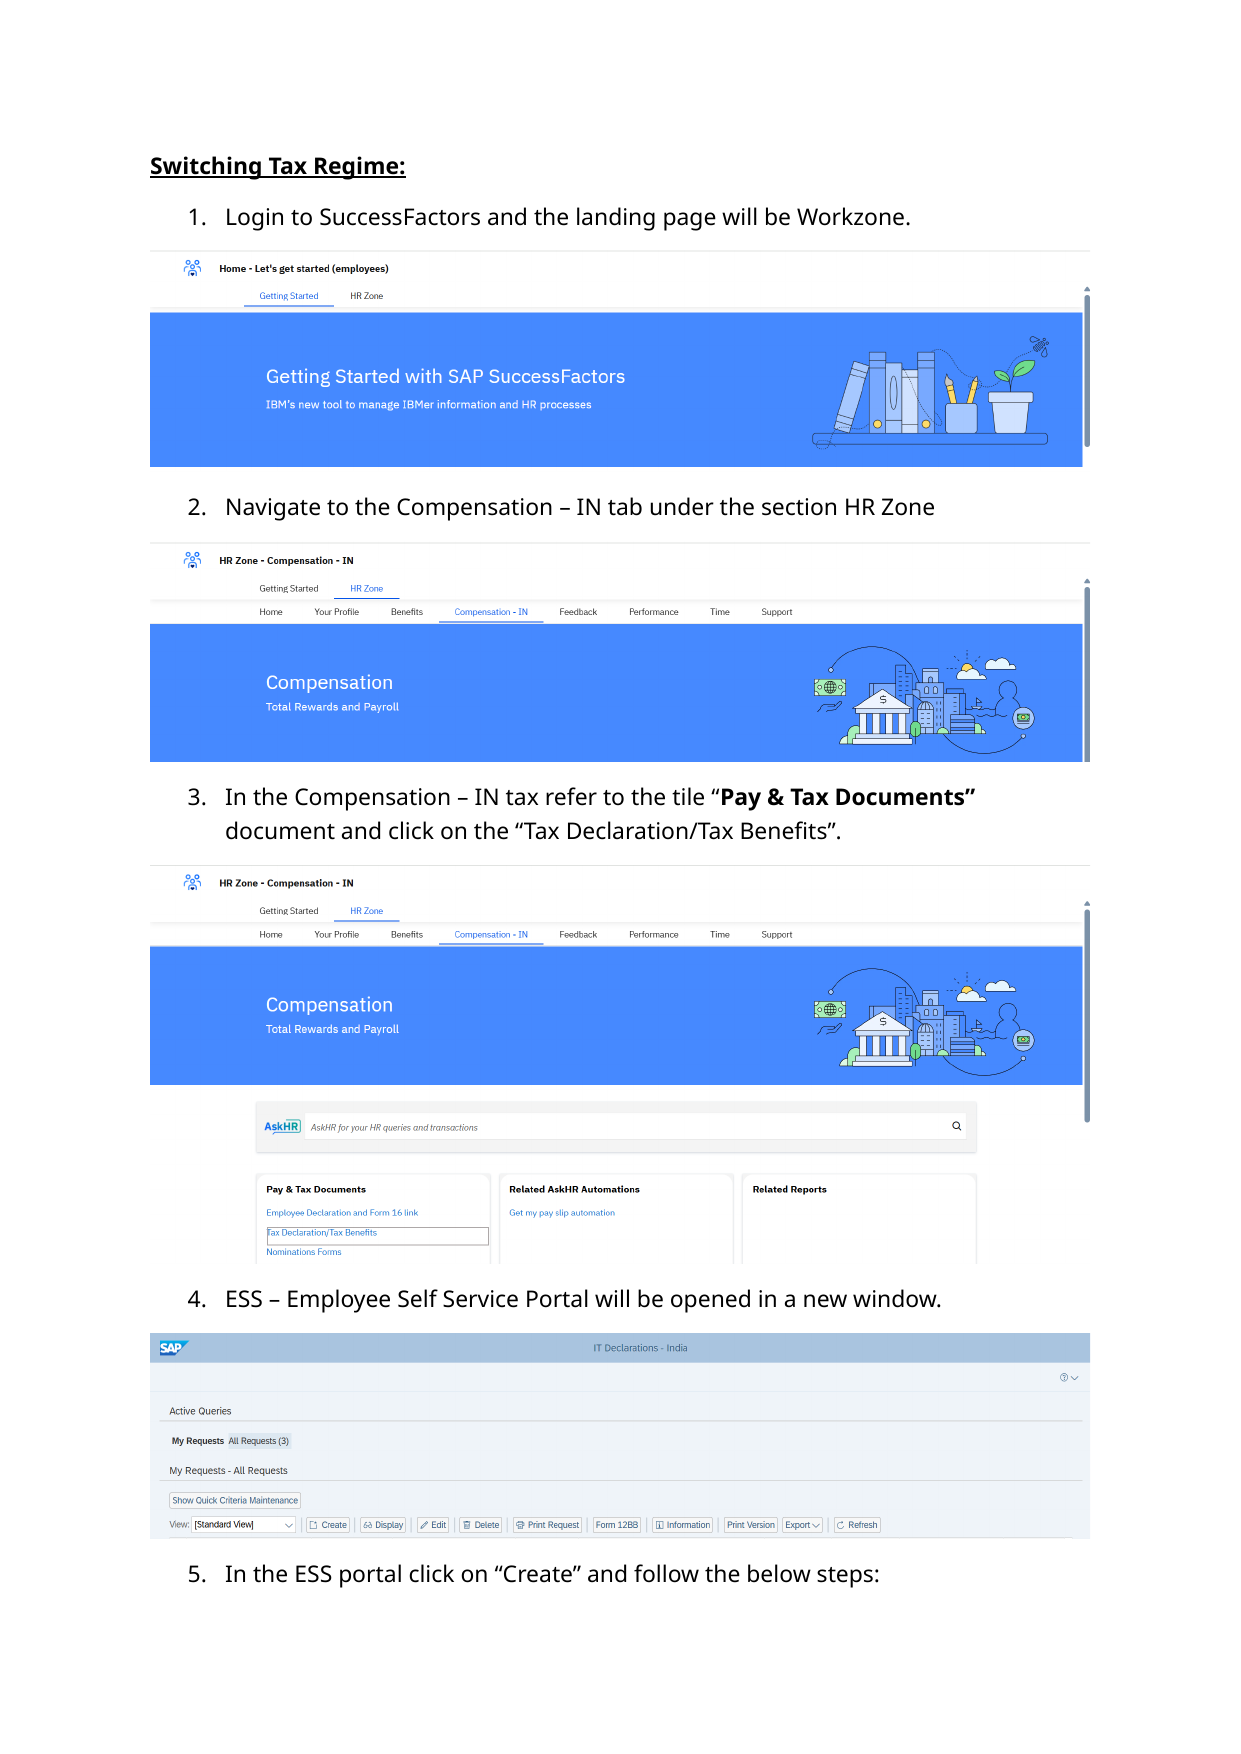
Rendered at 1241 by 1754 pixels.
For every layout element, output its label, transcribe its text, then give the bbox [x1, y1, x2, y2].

picture [150, 541, 1091, 762]
list ESS – Employee Self Service Portal will be opened in a new window. [187, 1283, 1090, 1314]
text Switching Tax Regime: [150, 150, 1090, 181]
picture [150, 1333, 1091, 1539]
list Login to SuccessFactors and the landing page will be Workzone. [187, 200, 1090, 232]
list In the ESS portal click on “Create” and follow the below steps: [187, 1558, 1090, 1589]
picture [150, 250, 1091, 472]
list In the Compensation – IN tax refer to the tile “Pay & Tax Documents” document and click on the “Tax Declaration/Tax Benefits”. [187, 781, 1090, 846]
picture [150, 865, 1091, 1264]
list Navigate to the Compensation – IN tab under the section HR Zone [187, 491, 1090, 522]
